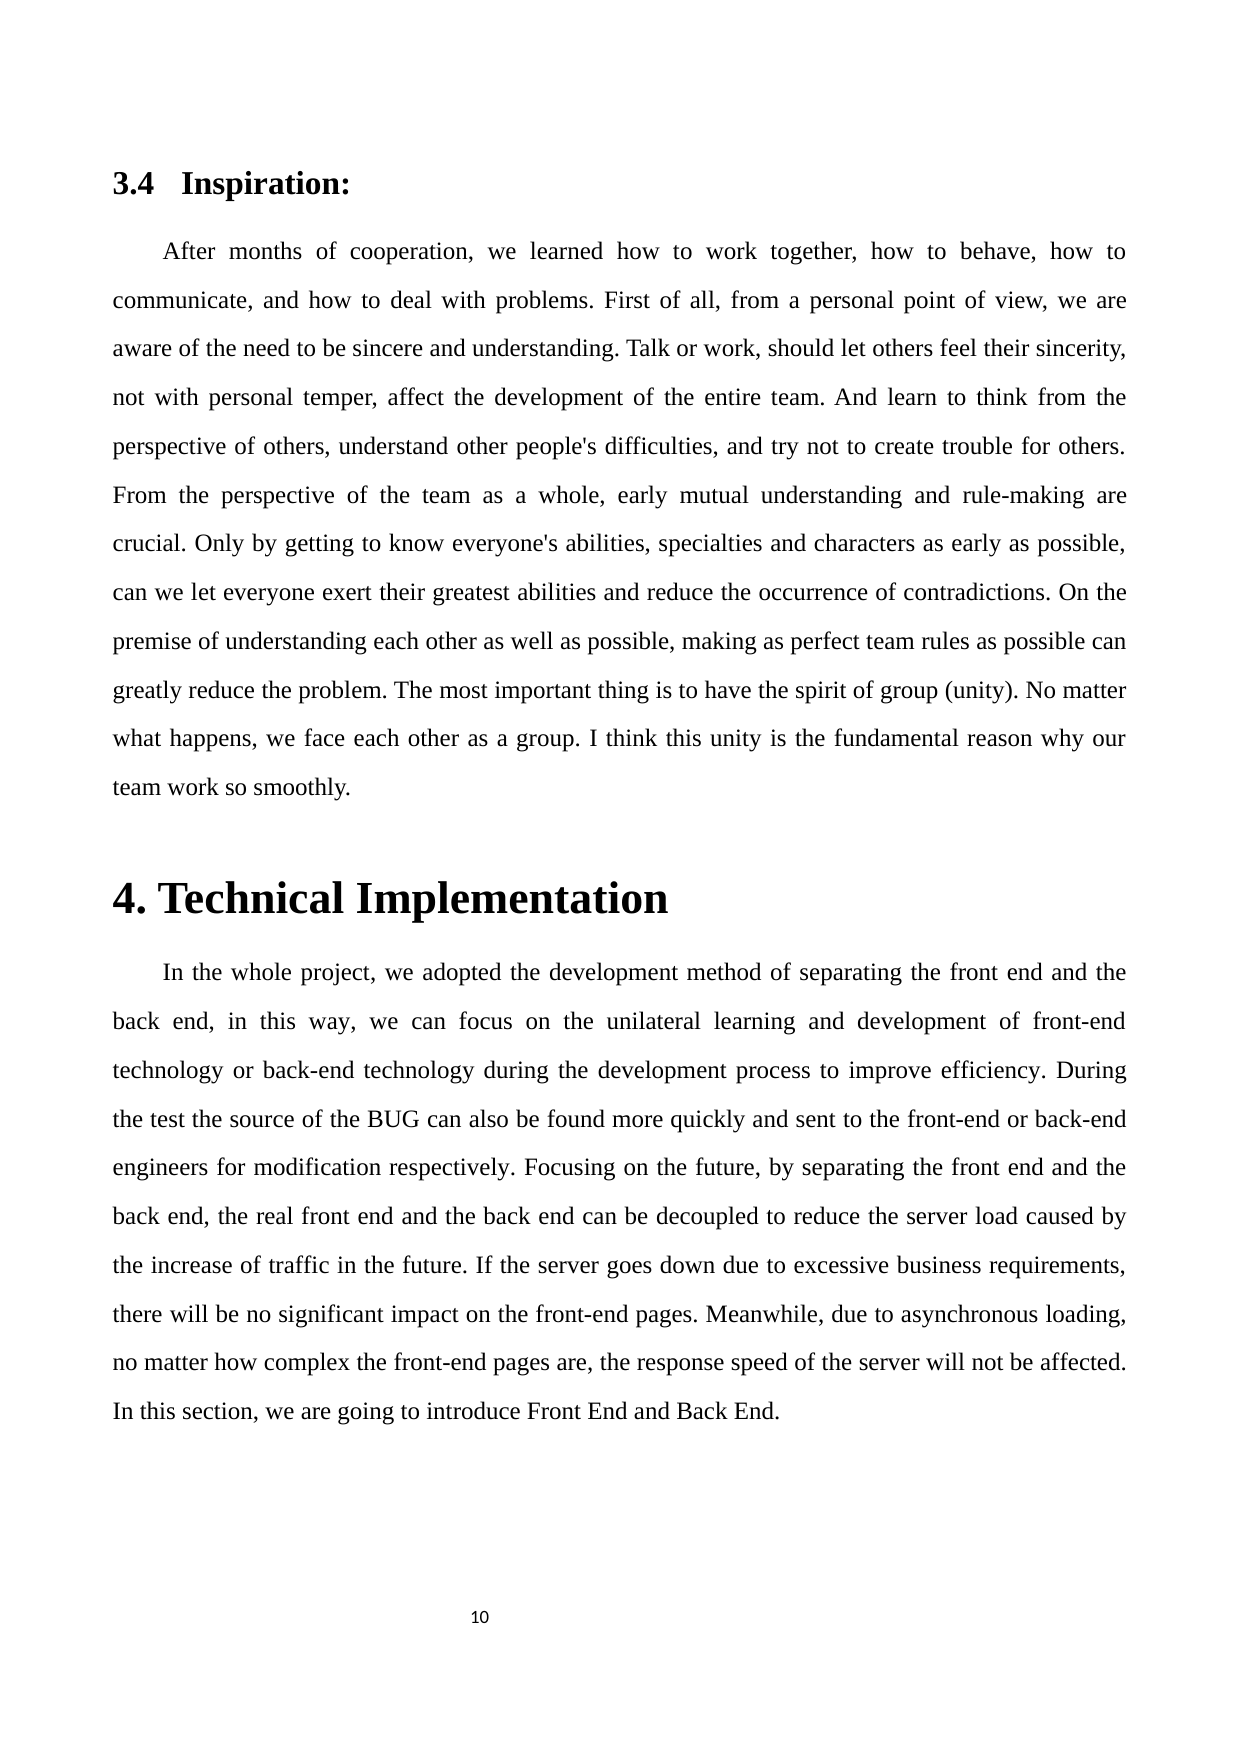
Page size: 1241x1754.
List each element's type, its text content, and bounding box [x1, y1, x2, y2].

text In the whole project, we adopted the development method of separating the front end and the back end, in this way, we can focus on the unilateral learning and development of front-end technology or back-end technology during the development process to improve efficiency. During the test the source of the BUG can also be found more quickly and sent to the front-end or back-end engineers for modification respectively. Focusing on the future, by separating the front end and the back end, the real front end and the back end can be decoupled to reduce the server load caused by the increase of traffic in the future. If the server goes down due to excessive business requirements, there will be no significant impact on the front-end pages. Meanwhile, due to asynchronous loading, no matter how complex the front-end pages are, the response speed of the server will not be affected. In this section, we are going to introduce Front End and Back End. [112, 956, 1128, 1427]
text After months of cooperation, we learned how to work together, how to behave, how to communicate, and how to deal with problems. First of all, from a personal point of view, we are aware of the need to be sincere and understanding. Talk or work, should let others feel their sincerity, not with personal temper, affect the development of the entire team. And learn to think from the perspective of others, understand other people's difficulties, and try not to create trouble for others. From the perspective of the team as a whole, early mutual understanding and rule-making are crucial. Only by getting to know everyone's abilities, specialties and characters as early as possible, can we let everyone exert their greatest abilities and reduce the occurrence of contradictions. On the premise of understanding each other as well as possible, making as perfect team rules as possible can greatly reduce the problem. The most important thing is to have the spirit of group (unity). No matter what happens, we face each other as a group. I think this unity is the fundamental reason why our team work so smoothly. [112, 234, 1128, 803]
subtitle Inspiration: [112, 150, 1128, 215]
subtitle Technical Implementation [112, 864, 1128, 929]
